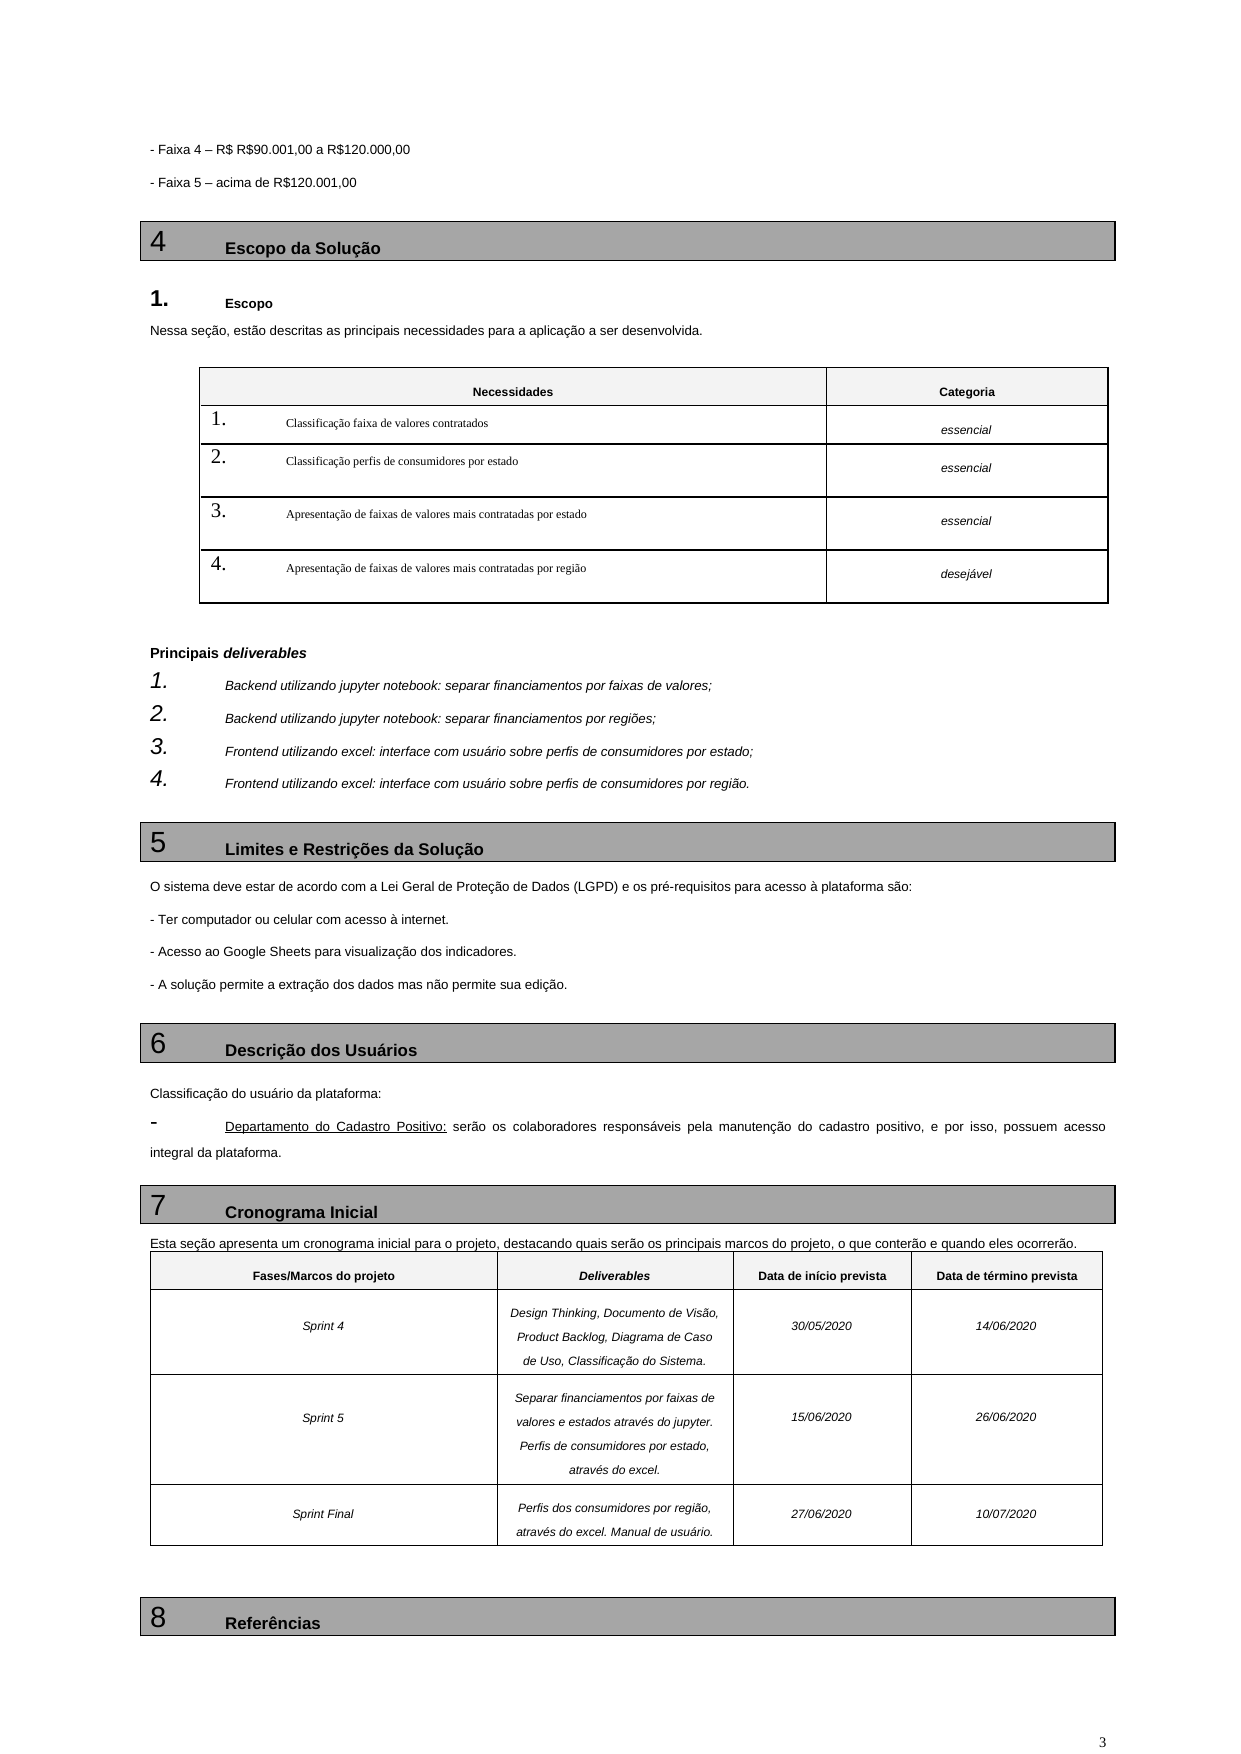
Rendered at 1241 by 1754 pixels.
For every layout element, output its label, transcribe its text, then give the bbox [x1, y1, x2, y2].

table_cell 27/06/2020 [734, 1485, 911, 1545]
list Cronograma Inicial [141, 1186, 1114, 1223]
list Backend utilizando jupyter notebook: separar financiamentos por regiões; [150, 700, 1106, 726]
table_cell Classificação faixa de valores contratados [200, 406, 826, 443]
table_header Data de início prevista [734, 1252, 911, 1289]
table_header Data de término prevista [912, 1252, 1102, 1289]
list Escopo [150, 285, 1106, 311]
table_cell Sprint 5 [151, 1375, 497, 1483]
text O sistema deve estar de acordo com a Lei Geral de Proteção de Dados (LGPD) e os pré-requisitos para acesso à plataforma são: [150, 868, 1106, 895]
text - Faixa 5 – acima de R$120.001,00 [150, 164, 1106, 190]
table_cell Sprint Final [151, 1485, 497, 1545]
table_cell 14/06/2020 [912, 1290, 1102, 1374]
table_cell essencial [827, 445, 1107, 496]
table_cell Design Thinking, Documento de Visão, Product Backlog, Diagrama de Caso de Uso, Classificação do Sistema. [498, 1290, 733, 1374]
table_header Deliverables [498, 1252, 733, 1289]
table_cell 30/05/2020 [734, 1290, 911, 1374]
text - Ter computador ou celular com acesso à internet. [150, 901, 1106, 927]
table_header Necessidades [200, 368, 826, 405]
list Departamento do Cadastro Positivo: serão os colaboradores responsáveis pela manutenção do cadastro positivo, e por isso, possuem acesso integral da plataforma. [150, 1108, 1106, 1161]
list Referências [141, 1598, 1114, 1635]
list Frontend utilizando excel: interface com usuário sobre perfis de consumidores por região. [150, 765, 1106, 792]
text Classificação do usuário da plataforma: [150, 1075, 1106, 1102]
table_cell Classificação perfis de consumidores por estado [200, 444, 826, 496]
text - Acesso ao Google Sheets para visualização dos indicadores. [150, 933, 1106, 960]
text Nessa seção, estão descritas as principais necessidades para a aplicação a ser desenvolvida. [150, 312, 1106, 338]
text Esta seção apresenta um cronograma inicial para o projeto, destacando quais serão os principais marcos do projeto, o que conterão e quando eles ocorrerão. [150, 1225, 1106, 1251]
list Frontend utilizando excel: interface com usuário sobre perfis de consumidores por estado; [150, 733, 1106, 759]
table_cell Sprint 4 [151, 1290, 497, 1374]
text - Faixa 4 – R$ R$90.001,00 a R$120.000,00 [150, 131, 1106, 157]
table_cell 26/06/2020 [912, 1375, 1102, 1483]
table_header Categoria [827, 368, 1107, 405]
table_cell 10/07/2020 [912, 1485, 1102, 1545]
table_cell Perfis dos consumidores por região, através do excel. Manual de usuário. [498, 1485, 733, 1545]
list Descrição dos Usuários [141, 1024, 1114, 1062]
table_cell Apresentação de faixas de valores mais contratadas por região [200, 550, 826, 602]
text - A solução permite a extração dos dados mas não permite sua edição. [150, 966, 1106, 992]
list Escopo da Solução [141, 222, 1114, 260]
list Backend utilizando jupyter notebook: separar financiamentos por faixas de valores; [150, 667, 1106, 694]
text Principais deliverables [150, 632, 1106, 661]
table_cell Apresentação de faixas de valores mais contratadas por estado [200, 497, 826, 549]
list Limites e Restrições da Solução [141, 823, 1114, 861]
table_cell essencial [827, 406, 1107, 443]
table_cell 15/06/2020 [734, 1375, 911, 1483]
table_header Fases/Marcos do projeto [151, 1252, 497, 1289]
table_cell desejável [827, 551, 1107, 602]
table_cell essencial [827, 498, 1107, 549]
table_cell Separar financiamentos por faixas de valores e estados através do jupyter. Perfis de consumidores por estado, através do excel. [498, 1375, 733, 1483]
